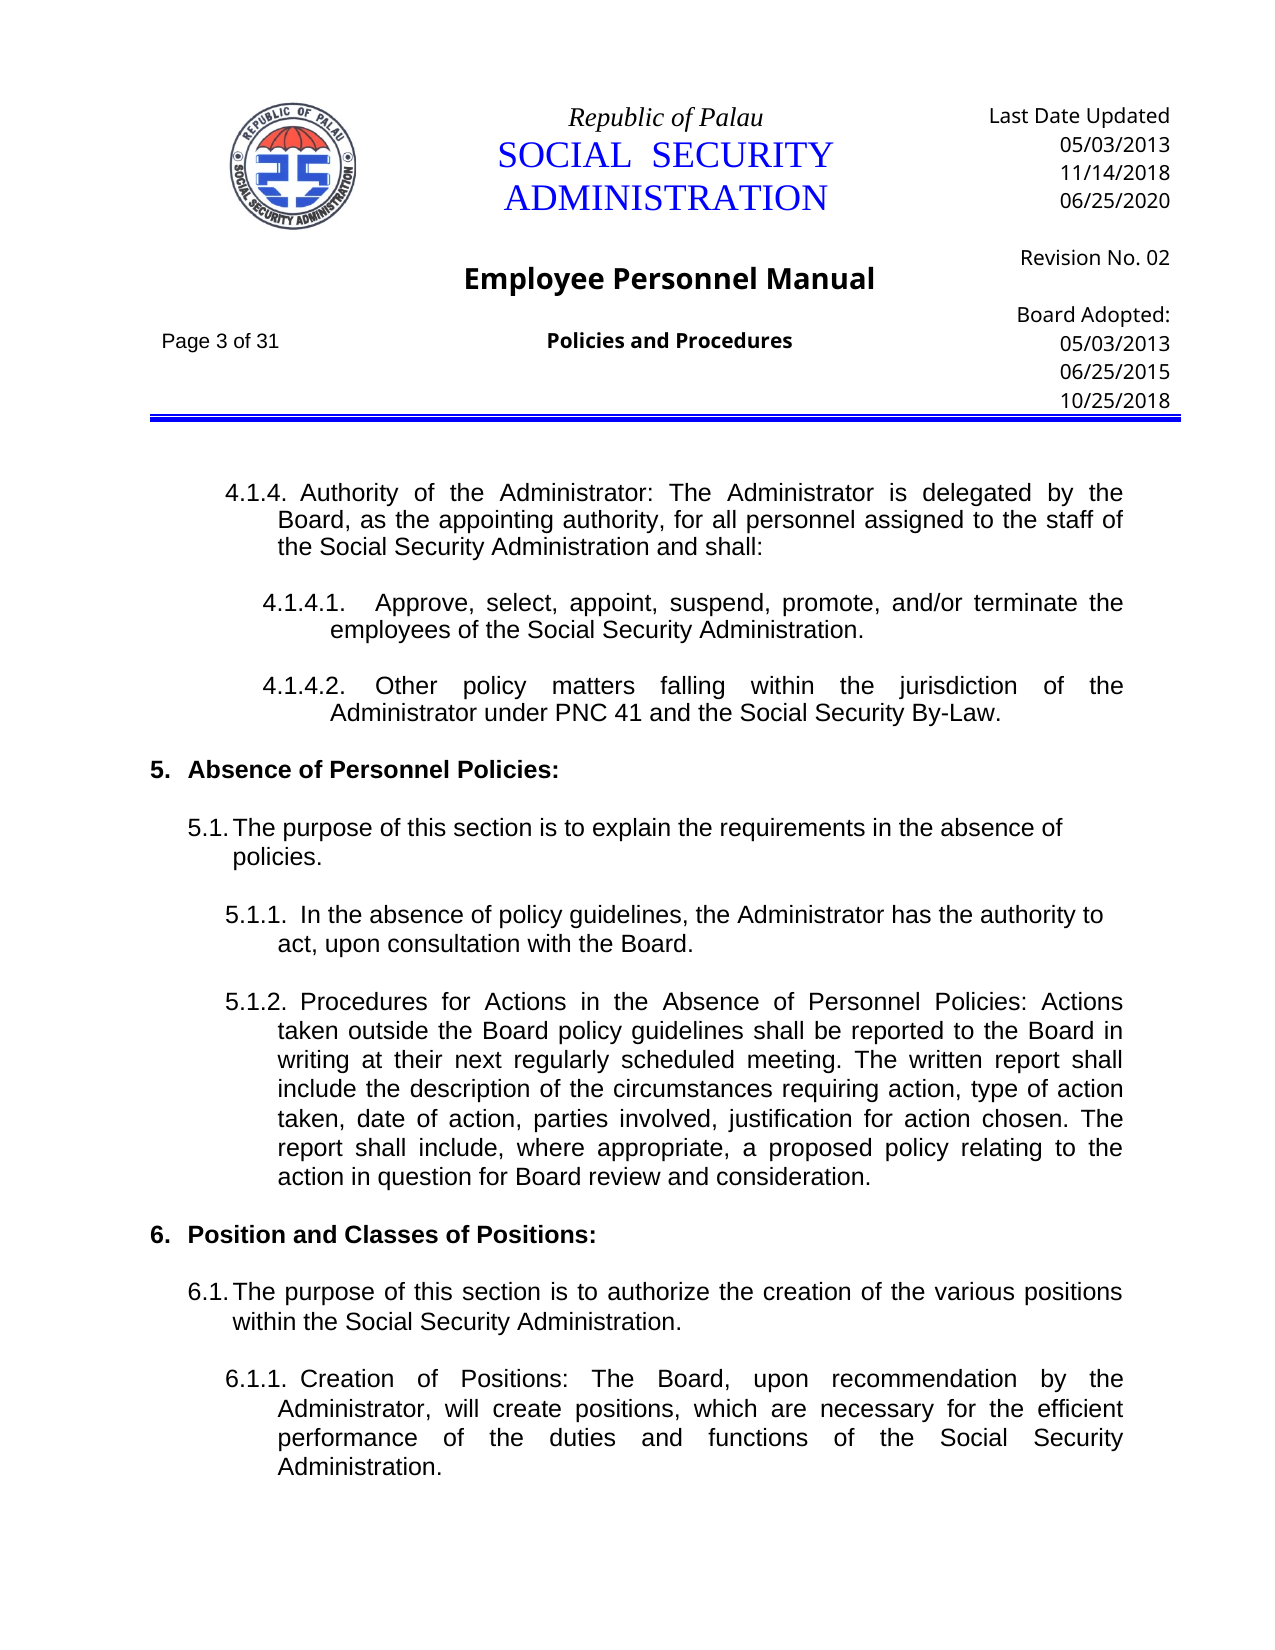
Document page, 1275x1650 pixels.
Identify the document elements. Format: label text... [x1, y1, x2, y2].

list Position and Classes of Positions: [150, 1220, 1125, 1249]
list Authority of the Administrator: The Administrator is delegated by the Board, as the appointing authority, for all personnel assigned to the staff of the Social Security Administration and shall: [225, 479, 1125, 561]
list Other policy matters falling within the jurisdiction of the Administrator under PNC 41 and the Social Security By-Law. [262, 672, 1125, 727]
list Creation of Positions: The Board, upon recommendation by the Administrator, will create positions, which are necessary for the efficient performance of the duties and functions of the Social Security Administration. [225, 1364, 1125, 1481]
list Absence of Personnel Policies: [150, 755, 1125, 784]
list Approve, select, appoint, suspend, promote, and/or terminate the employees of the Social Security Administration. [262, 589, 1125, 644]
list In the absence of policy guidelines, the Administrator has the authority to act, upon consultation with the Board. [225, 900, 1125, 958]
list Procedures for Actions in the Absence of Personnel Policies: Actions taken outside the Board policy guidelines shall be reported to the Board in writing at their next regularly scheduled meeting. The written report shall include the description of the circumstances requiring action, type of action taken, date of action, parties involved, justification for action chosen. The report shall include, where appropriate, a proposed policy relating to the action in question for Board review and consideration. [225, 987, 1125, 1191]
list The purpose of this section is to authorize the creation of the various positions within the Social Security Administration. [187, 1277, 1125, 1336]
list The purpose of this section is to explain the requirements in the absence of policies. [187, 813, 1125, 871]
picture [228, 101, 357, 231]
